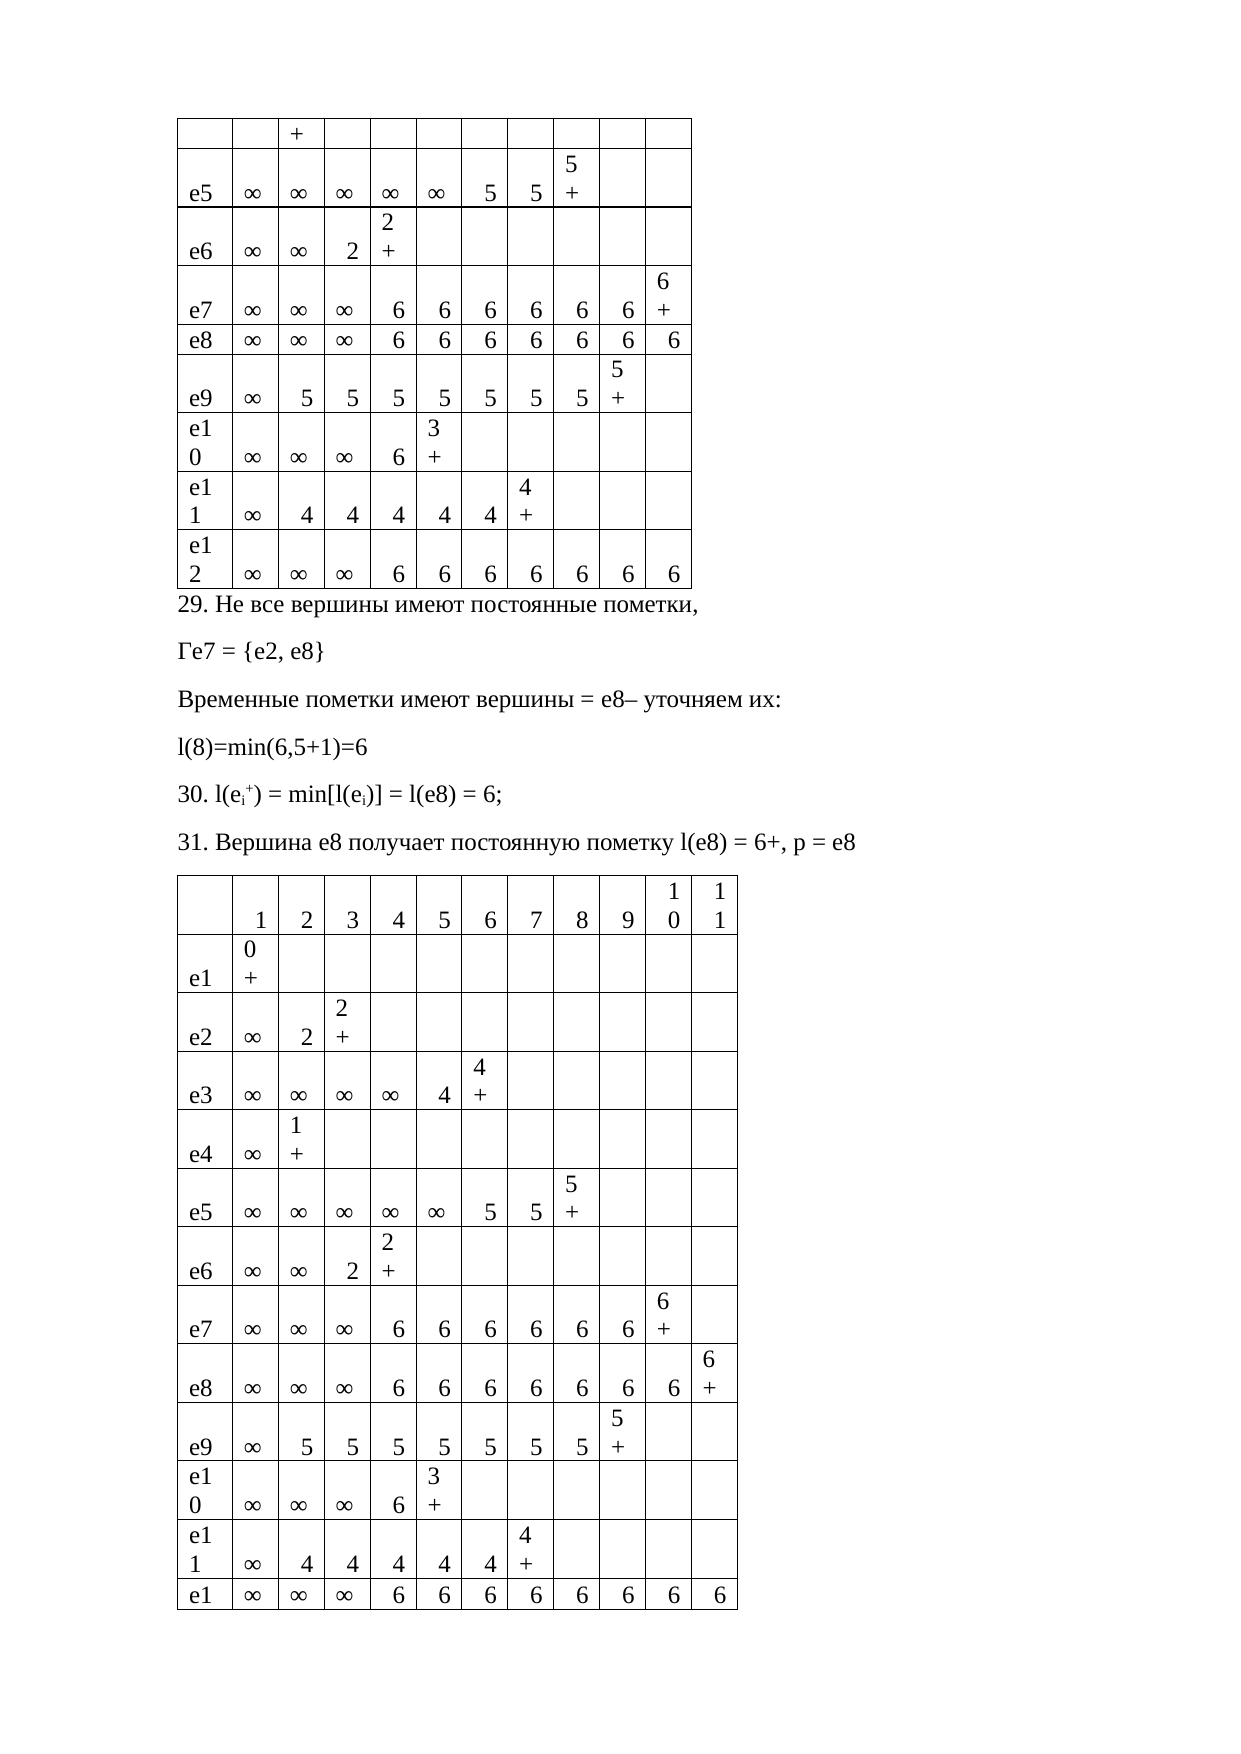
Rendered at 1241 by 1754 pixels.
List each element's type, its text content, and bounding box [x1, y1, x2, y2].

table_cell [325, 1110, 370, 1168]
table_cell 6 [508, 1286, 553, 1343]
table_cell ∞ [417, 149, 461, 206]
table_cell [325, 119, 370, 148]
table_header [178, 876, 232, 933]
table_cell 1+ [279, 119, 324, 148]
table_cell 5 [325, 355, 370, 412]
table_cell [600, 119, 645, 148]
table_cell [462, 208, 507, 265]
table_cell [508, 993, 553, 1051]
table_cell ∞ [279, 1579, 324, 1609]
table_header 10 [646, 876, 691, 933]
table_cell 5+ [600, 1403, 645, 1460]
table_cell [646, 149, 691, 206]
table_cell 6 [371, 1286, 416, 1343]
table_cell ∞ [279, 1344, 324, 1402]
table_cell 5 [462, 355, 507, 412]
table_cell [692, 1286, 737, 1343]
table_cell ∞ [233, 1286, 278, 1343]
table_cell e7 [178, 1286, 232, 1343]
table_cell 5 [462, 149, 507, 206]
table_cell [692, 1403, 737, 1460]
table_cell e8 [178, 1344, 232, 1402]
table_cell 5+ [600, 355, 645, 412]
table_cell 5 [554, 355, 599, 412]
table_cell [325, 935, 370, 992]
table_cell [692, 1227, 737, 1285]
table_cell 6 [554, 1579, 599, 1609]
table_cell 5+ [554, 149, 599, 206]
table_cell 6 [600, 1344, 645, 1402]
table_cell [646, 993, 691, 1051]
table_cell 6 [417, 530, 461, 588]
table_cell [646, 119, 691, 148]
table_cell [554, 1110, 599, 1168]
table_cell 6 [508, 266, 553, 323]
table_cell ∞ [233, 1052, 278, 1109]
table_cell e2 [178, 993, 232, 1051]
table_header 3 [325, 876, 370, 933]
table_cell ∞ [325, 149, 370, 206]
table_cell 6 [508, 1579, 553, 1609]
table_cell [646, 1403, 691, 1460]
table_cell ∞ [325, 1579, 370, 1609]
table_cell 6 [646, 1579, 691, 1609]
table_cell [417, 1227, 461, 1285]
table_cell ∞ [279, 530, 324, 588]
table_cell e9 [178, 355, 232, 412]
table_cell ∞ [371, 149, 416, 206]
table_cell [600, 149, 645, 206]
table_cell [462, 935, 507, 992]
table_cell [692, 1461, 737, 1519]
table_cell ∞ [233, 1520, 278, 1577]
table_cell 6 [462, 1286, 507, 1343]
table_cell ∞ [233, 266, 278, 323]
table_cell [462, 1110, 507, 1168]
table_cell 6 [371, 1344, 416, 1402]
table_header 1 [233, 876, 278, 933]
table_cell e11 [178, 472, 232, 529]
table_cell e12 [178, 530, 232, 588]
table_cell ∞ [233, 1579, 278, 1609]
table_cell [554, 993, 599, 1051]
table_cell [600, 1461, 645, 1519]
table_cell 6 [554, 266, 599, 323]
table_cell 5 [508, 1169, 553, 1226]
table_cell [600, 472, 645, 529]
table_cell ∞ [233, 119, 278, 148]
table_cell 2 [279, 993, 324, 1051]
table_cell 4 [279, 472, 324, 529]
table_cell 6 [554, 1286, 599, 1343]
table_cell ∞ [233, 472, 278, 529]
table_cell [417, 208, 461, 265]
table_cell [371, 935, 416, 992]
table_cell [371, 993, 416, 1051]
table_cell [646, 1052, 691, 1109]
table_cell ∞ [279, 149, 324, 206]
text 30. l(ei+) = min[l(ei)] = l(e8) = 6; [177, 779, 1152, 808]
table_cell 5 [508, 149, 553, 206]
table_cell ∞ [325, 1052, 370, 1109]
table_cell ∞ [325, 413, 370, 471]
table_cell e11 [178, 1520, 232, 1577]
table_cell ∞ [325, 1169, 370, 1226]
table_cell e10 [178, 1461, 232, 1519]
table_cell ∞ [233, 355, 278, 412]
table_cell e6 [178, 208, 232, 265]
table_cell 5 [417, 1403, 461, 1460]
table_cell 3+ [417, 1461, 461, 1519]
table_cell 6 [508, 325, 553, 353]
table_cell ∞ [233, 1110, 278, 1168]
table_cell [462, 1461, 507, 1519]
table_cell 6 [462, 1344, 507, 1402]
table_cell ∞ [325, 266, 370, 323]
table_cell e1 [178, 935, 232, 992]
table_cell 5 [279, 355, 324, 412]
table_cell 5 [279, 1403, 324, 1460]
table_cell ∞ [233, 149, 278, 206]
table_cell 6 [508, 530, 553, 588]
table_cell [417, 935, 461, 992]
table_cell [692, 1052, 737, 1109]
table_cell 6 [462, 530, 507, 588]
table_cell e7 [178, 266, 232, 323]
table_cell [554, 1052, 599, 1109]
table_cell [646, 1169, 691, 1226]
table_header 7 [508, 876, 553, 933]
table_cell [508, 208, 553, 265]
table_cell [508, 119, 553, 148]
table_cell 2+ [371, 1227, 416, 1285]
table_cell [600, 1227, 645, 1285]
table_cell ∞ [233, 1169, 278, 1226]
table_cell 4+ [508, 1520, 553, 1577]
table_cell 6 [600, 1286, 645, 1343]
table_cell ∞ [279, 413, 324, 471]
table_cell e4 [178, 119, 232, 148]
table_cell ∞ [233, 1461, 278, 1519]
table_cell 6 [554, 1344, 599, 1402]
table_cell [692, 935, 737, 992]
table_cell ∞ [279, 208, 324, 265]
table_cell ∞ [233, 325, 278, 353]
table_cell 6 [692, 1579, 737, 1609]
table_cell 6 [646, 325, 691, 353]
table_cell 5 [371, 1403, 416, 1460]
table_cell [554, 208, 599, 265]
table_cell 4 [417, 1520, 461, 1577]
table_cell e6 [178, 1227, 232, 1285]
table_cell 4 [417, 1052, 461, 1109]
table_cell [600, 993, 645, 1051]
table_cell [600, 1520, 645, 1577]
table_cell ∞ [279, 1227, 324, 1285]
text Гe7 = {e2, e8} [177, 636, 1152, 665]
table_header 5 [417, 876, 461, 933]
table_cell [600, 935, 645, 992]
table_cell [417, 119, 461, 148]
table_cell [462, 993, 507, 1051]
table_cell ∞ [417, 1169, 461, 1226]
table_header 11 [692, 876, 737, 933]
table_cell 6 [554, 325, 599, 353]
table_cell 6 [600, 1579, 645, 1609]
table_cell 6 [462, 266, 507, 323]
table_header 6 [462, 876, 507, 933]
table_cell [508, 1052, 553, 1109]
table_cell 5+ [554, 1169, 599, 1226]
table_cell 2+ [325, 993, 370, 1051]
table_cell [417, 1110, 461, 1168]
table_cell [646, 1520, 691, 1577]
table_cell [554, 1520, 599, 1577]
table_cell [600, 1169, 645, 1226]
table_header 4 [371, 876, 416, 933]
table_cell [646, 413, 691, 471]
table_cell 2 [325, 208, 370, 265]
table_cell [279, 935, 324, 992]
table_header 9 [600, 876, 645, 933]
table_cell 6 [371, 530, 416, 588]
table_cell [508, 1461, 553, 1519]
table_cell ∞ [233, 530, 278, 588]
table_cell 4+ [462, 1052, 507, 1109]
table_cell 6 [508, 1344, 553, 1402]
table_cell 6 [417, 1579, 461, 1609]
table_cell ∞ [371, 1052, 416, 1109]
table_cell 6 [646, 530, 691, 588]
table_cell 6 [417, 1286, 461, 1343]
table_cell e4 [178, 1110, 232, 1168]
table_cell 5 [462, 1169, 507, 1226]
table_cell e3 [178, 1052, 232, 1109]
table_cell ∞ [233, 413, 278, 471]
table_cell 2+ [371, 208, 416, 265]
table_cell ∞ [233, 993, 278, 1051]
table_cell e10 [178, 413, 232, 471]
table_cell e12 [178, 1579, 232, 1609]
table_cell e8 [178, 325, 232, 353]
table_cell [600, 1052, 645, 1109]
table_cell 3+ [417, 413, 461, 471]
table_cell 6 [600, 325, 645, 353]
table_cell [692, 1169, 737, 1226]
table_cell 6 [371, 413, 416, 471]
table_cell ∞ [233, 1227, 278, 1285]
table_cell 6 [417, 1344, 461, 1402]
table_cell ∞ [325, 530, 370, 588]
table_cell [646, 472, 691, 529]
table_cell ∞ [371, 1169, 416, 1226]
table_cell 2 [325, 1227, 370, 1285]
table_cell [371, 119, 416, 148]
table_cell ∞ [279, 325, 324, 353]
text 31. Вершина e8 получает постоянную пометку l(e8) = 6+, p = e8 [177, 827, 1152, 856]
table_cell 5 [417, 355, 461, 412]
table_cell 5 [554, 1403, 599, 1460]
table_cell [646, 1110, 691, 1168]
table_cell [646, 208, 691, 265]
table_cell [692, 993, 737, 1051]
table_cell 6 [371, 266, 416, 323]
table_cell [600, 413, 645, 471]
table_cell [646, 1461, 691, 1519]
table_cell 6 [371, 1579, 416, 1609]
table_cell [462, 413, 507, 471]
table_cell 4 [417, 472, 461, 529]
table_cell 6 [371, 325, 416, 353]
text Временные пометки имеют вершины = e8– уточняем их: [177, 684, 1152, 713]
table_cell [508, 1110, 553, 1168]
table_cell ∞ [279, 1169, 324, 1226]
table_cell 6 [462, 1579, 507, 1609]
table_cell 4 [325, 1520, 370, 1577]
table_cell 6+ [646, 266, 691, 323]
table_cell e9 [178, 1403, 232, 1460]
table_cell [554, 1461, 599, 1519]
table_header 2 [279, 876, 324, 933]
table_cell ∞ [233, 1344, 278, 1402]
table_cell 4 [462, 472, 507, 529]
table_cell [600, 208, 645, 265]
table_cell 4 [371, 1520, 416, 1577]
table_cell [417, 993, 461, 1051]
table_cell 6 [600, 530, 645, 588]
table_cell [554, 119, 599, 148]
table_cell [554, 1227, 599, 1285]
table_cell 5 [508, 1403, 553, 1460]
table_cell 5 [325, 1403, 370, 1460]
table_cell [554, 935, 599, 992]
table_cell 6 [417, 325, 461, 353]
table_cell e5 [178, 1169, 232, 1226]
table_cell [508, 935, 553, 992]
table_cell ∞ [233, 1403, 278, 1460]
table_cell ∞ [279, 1052, 324, 1109]
table_cell 6 [417, 266, 461, 323]
table_cell [508, 1227, 553, 1285]
table_cell 6 [554, 530, 599, 588]
table_cell ∞ [325, 325, 370, 353]
table_cell [646, 355, 691, 412]
text l(8)=min(6,5+1)=6 [177, 732, 1152, 761]
table_cell 4 [325, 472, 370, 529]
table_cell [554, 413, 599, 471]
table_cell [371, 1110, 416, 1168]
table_cell [692, 1520, 737, 1577]
table_cell [646, 1227, 691, 1285]
table_cell 5 [371, 355, 416, 412]
table_cell e5 [178, 149, 232, 206]
table_cell 5 [508, 355, 553, 412]
table_cell [646, 935, 691, 992]
table_cell ∞ [279, 1286, 324, 1343]
table_cell 5 [462, 1403, 507, 1460]
table_cell 1+ [279, 1110, 324, 1168]
table_cell [508, 413, 553, 471]
table_cell ∞ [325, 1461, 370, 1519]
table_cell [462, 1227, 507, 1285]
table_cell 4 [279, 1520, 324, 1577]
table_cell ∞ [279, 1461, 324, 1519]
table_cell 6+ [646, 1286, 691, 1343]
table_cell 6 [371, 1461, 416, 1519]
table_cell ∞ [325, 1344, 370, 1402]
table_cell 6 [462, 325, 507, 353]
table_cell ∞ [233, 208, 278, 265]
table_cell ∞ [279, 266, 324, 323]
table_cell [692, 1110, 737, 1168]
table_cell ∞ [325, 1286, 370, 1343]
table_cell [600, 1110, 645, 1168]
text 29. Не все вершины имеют постоянные пометки, [177, 589, 1152, 617]
table_cell [462, 119, 507, 148]
table_cell 0+ [233, 935, 278, 992]
table_cell 4+ [508, 472, 553, 529]
table_cell 4 [371, 472, 416, 529]
table_cell [554, 472, 599, 529]
table_cell 6 [600, 266, 645, 323]
table_cell 6+ [692, 1344, 737, 1402]
table_cell 4 [462, 1520, 507, 1577]
table_cell 6 [646, 1344, 691, 1402]
table_header 8 [554, 876, 599, 933]
